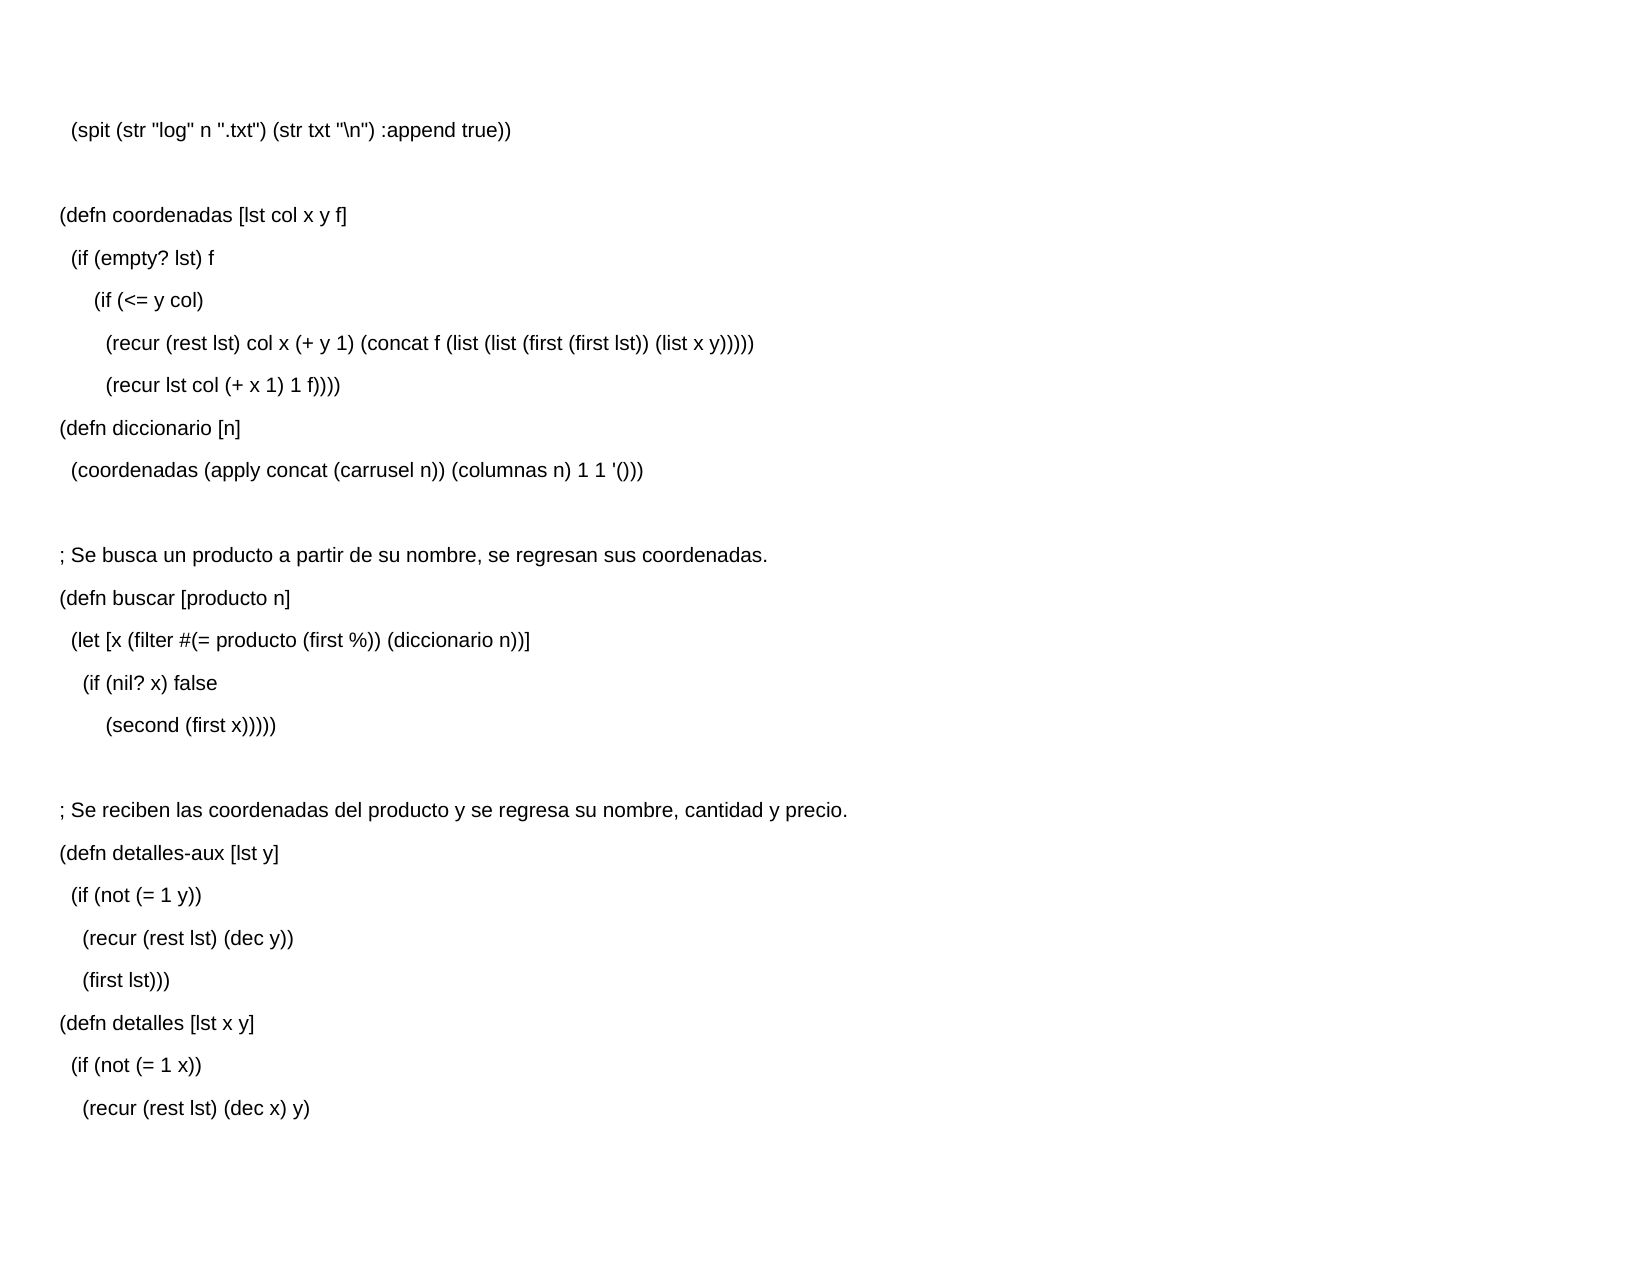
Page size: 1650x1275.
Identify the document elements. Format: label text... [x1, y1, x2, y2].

text (if (empty? lst) f [59, 246, 1591, 269]
text (second (first x))))) [59, 713, 1591, 737]
text (recur (rest lst) (dec x) y) [59, 1096, 1591, 1119]
text (defn buscar [producto n] [59, 586, 1591, 609]
text (defn coordenadas [lst col x y f] [59, 203, 1591, 227]
text (recur (rest lst) (dec y)) [59, 926, 1591, 949]
text (spit (str "log" n ".txt") (str txt "\n") :append true)) [59, 118, 1591, 142]
text (defn detalles [lst x y] [59, 1011, 1591, 1034]
text (defn diccionario [n] [59, 416, 1591, 439]
text (let [x (filter #(= producto (first %)) (diccionario n))] [59, 628, 1591, 652]
text ; Se reciben las coordenadas del producto y se regresa su nombre, cantidad y precio. [59, 798, 1591, 822]
text (if (not (= 1 x)) [59, 1053, 1591, 1077]
text (first lst))) [59, 968, 1591, 992]
text (if (nil? x) false [59, 671, 1591, 694]
text (recur lst col (+ x 1) 1 f)))) [59, 373, 1591, 397]
text (defn detalles-aux [lst y] [59, 841, 1591, 864]
text (if (<= y col) [59, 288, 1591, 312]
text (coordenadas (apply concat (carrusel n)) (columnas n) 1 1 '())) [59, 458, 1591, 482]
text ; Se busca un producto a partir de su nombre, se regresan sus coordenadas. [59, 543, 1591, 567]
text (recur (rest lst) col x (+ y 1) (concat f (list (list (first (first lst)) (list x y))))) [59, 331, 1591, 354]
text (if (not (= 1 y)) [59, 883, 1591, 907]
